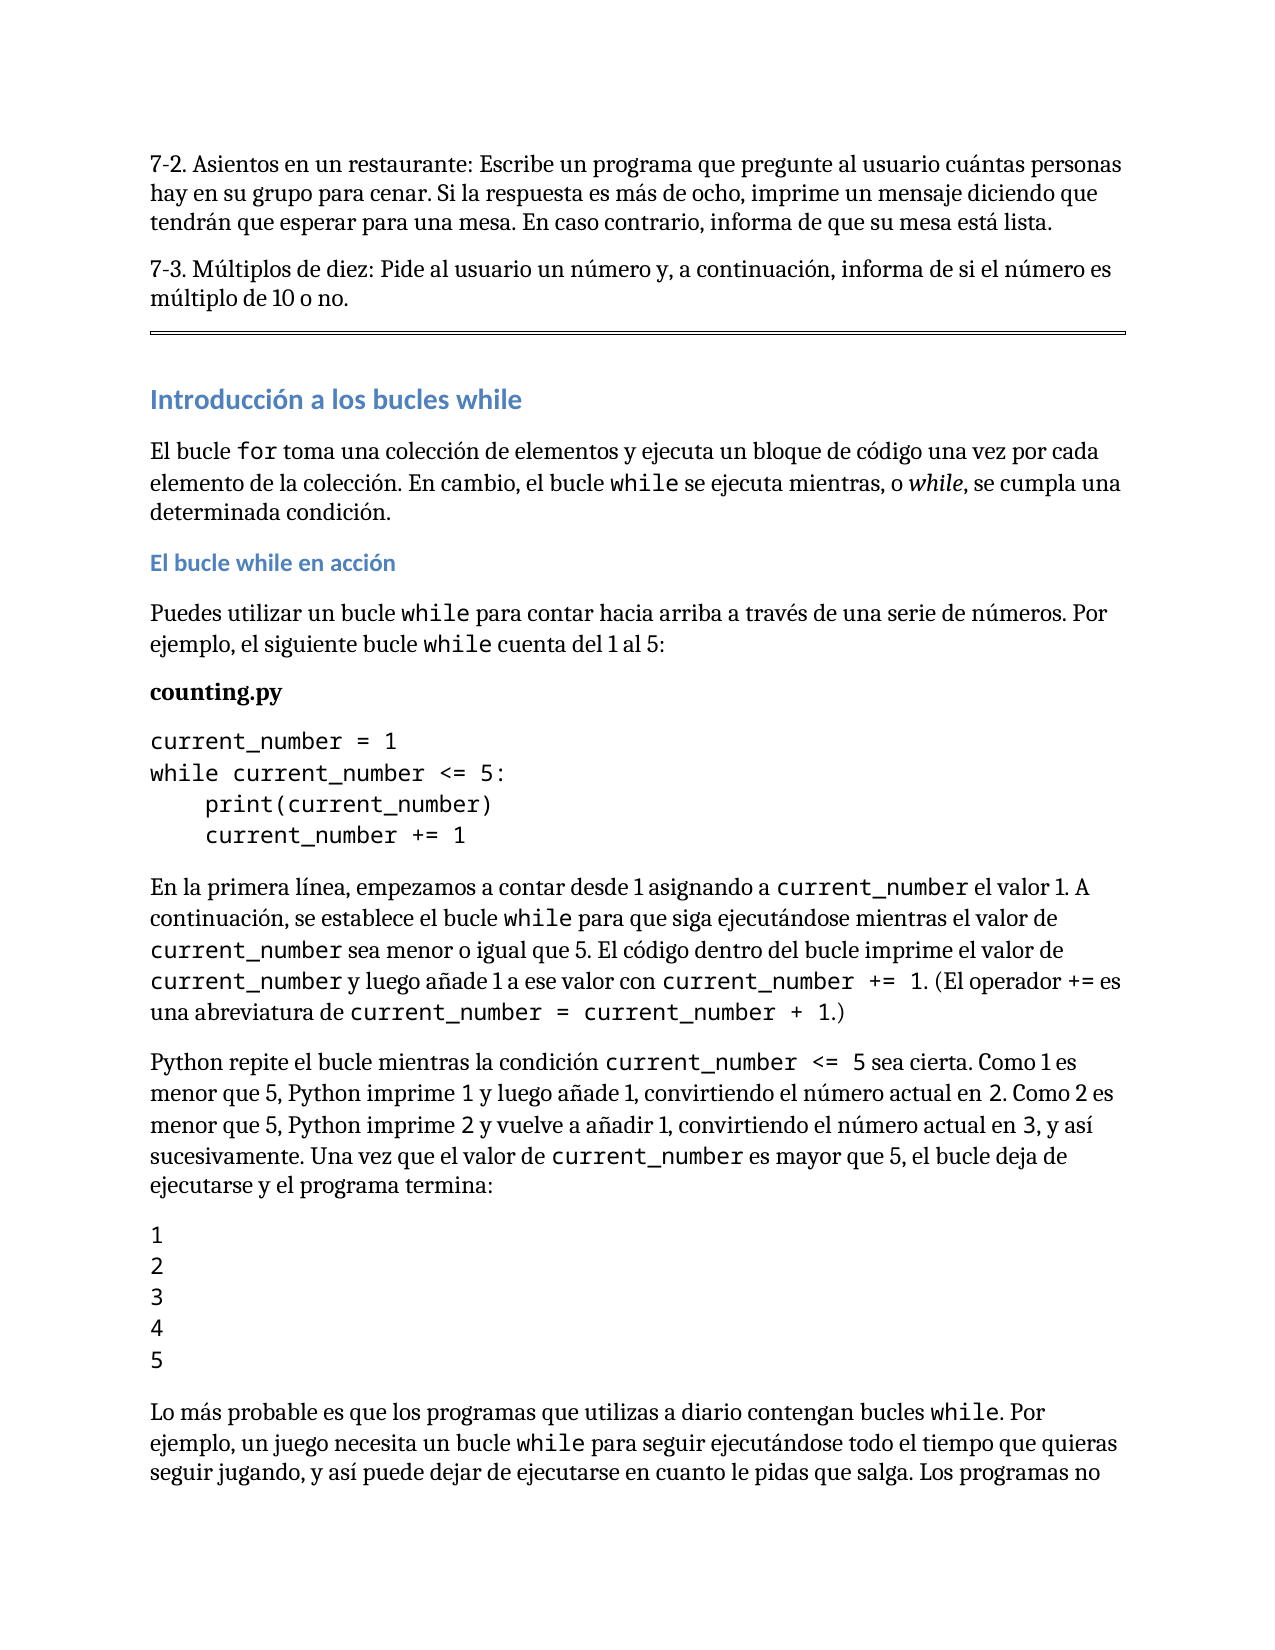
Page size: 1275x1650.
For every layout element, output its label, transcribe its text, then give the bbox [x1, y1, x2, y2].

text current_number = 1 while current_number <= 5: print(current_number) current_number += 1 [150, 725, 1125, 850]
text Puedes utilizar un bucle while para contar hacia arriba a través de una serie de números. Por ejemplo, el siguiente bucle while cuenta del 1 al 5: [150, 597, 1125, 659]
text Python repite el bucle mientras la condición current_number <= 5 sea cierta. Como 1 es menor que 5, Python imprime 1 y luego añade 1, convirtiendo el número actual en 2. Como 2 es menor que 5, Python imprime 2 y vuelve a añadir 1, convirtiendo el número actual en 3, y así sucesivamente. Una vez que el valor de current_number es mayor que 5, el bucle deja de ejecutarse y el programa termina: [150, 1046, 1125, 1200]
text 7-3. Múltiplos de diez: Pide al usuario un número y, a continuación, informa de si el número es múltiplo de 10 o no. [150, 255, 1125, 312]
text counting.py [150, 678, 1125, 707]
text El bucle for toma una colección de elementos y ejecuta un bloque de código una vez por cada elemento de la colección. En cambio, el bucle while se ejecuta mientras, o while, se cumpla una determinada condición. [150, 435, 1125, 526]
text En la primera línea, empezamos a contar desde 1 asignando a current_number el valor 1. A continuación, se establece el bucle while para que siga ejecutándose mientras el valor de current_number sea menor o igual que 5. El código dentro del bucle imprime el valor de current_number y luego añade 1 a ese valor con current_number += 1. (El operador += es una abreviatura de current_number = current_number + 1.) [150, 871, 1125, 1027]
text 1 2 3 4 5 [150, 1219, 1125, 1375]
subtitle El bucle while en acción [150, 547, 1125, 578]
text 7-2. Asientos en un restaurante: Escribe un programa que pregunte al usuario cuántas personas hay en su grupo para cenar. Si la respuesta es más de ocho, imprime un mensaje diciendo que tendrán que esperar para una mesa. En caso contrario, informa de que su mesa está lista. [150, 150, 1125, 236]
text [150, 1396, 1125, 1487]
subtitle Introducción a los bucles while [150, 381, 1125, 416]
